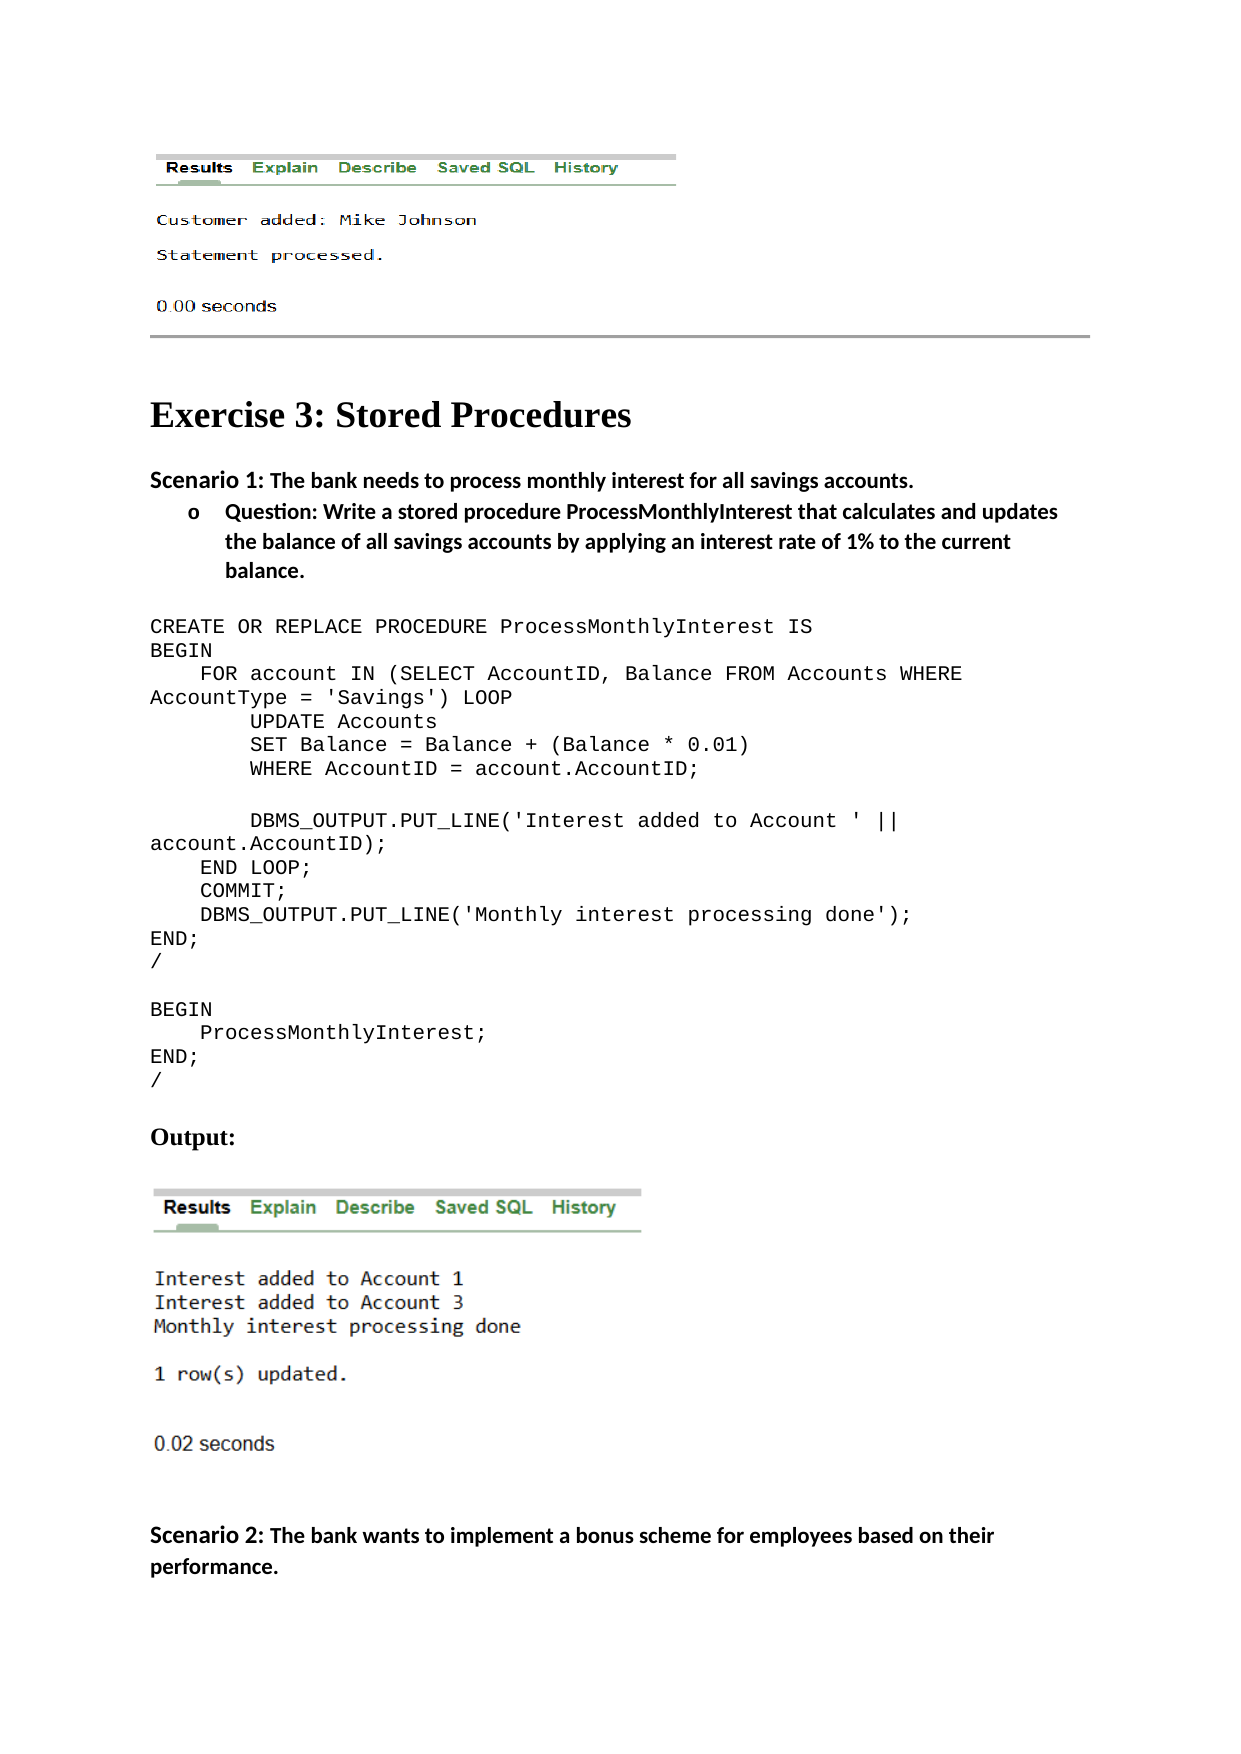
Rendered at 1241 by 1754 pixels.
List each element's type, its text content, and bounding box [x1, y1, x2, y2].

text END LOOP; [150, 857, 1090, 881]
text Output: [150, 1122, 1090, 1151]
text ProcessMonthlyInterest; [150, 1022, 1090, 1046]
text END; [150, 1046, 1090, 1070]
text Scenario 2: The bank wants to implement a bonus scheme for employees based on their performance. [150, 1519, 1090, 1580]
text CREATE OR REPLACE PROCEDURE ProcessMonthlyInterest IS [150, 616, 1090, 640]
text WHERE AccountID = account.AccountID; [150, 758, 1090, 782]
text COMMIT; [150, 881, 1090, 904]
text END; [150, 928, 1090, 951]
text DBMS_OUTPUT.PUT_LINE('Interest added to Account ' || account.AccountID); [150, 809, 1090, 857]
text SET Balance = Balance + (Balance * 0.01) [150, 734, 1090, 758]
list Question: Write a stored procedure ProcessMonthlyInterest that calculates and updates the balance of all savings accounts by applying an interest rate of 1% to the current balance. [187, 497, 1090, 585]
picture [150, 1180, 642, 1491]
text / [150, 951, 1090, 975]
text DBMS_OUTPUT.PUT_LINE('Monthly interest processing done'); [150, 904, 1090, 928]
picture [150, 150, 677, 335]
text Exercise 3: Stored Procedures [150, 392, 1090, 435]
text FOR account IN (SELECT AccountID, Balance FROM Accounts WHERE AccountType = 'Savings') LOOP [150, 663, 1090, 711]
text BEGIN [150, 999, 1090, 1022]
text Scenario 1: The bank needs to process monthly interest for all savings accounts. [150, 464, 1090, 495]
text UPDATE Accounts [150, 711, 1090, 734]
text / [150, 1070, 1090, 1093]
text BEGIN [150, 640, 1090, 663]
